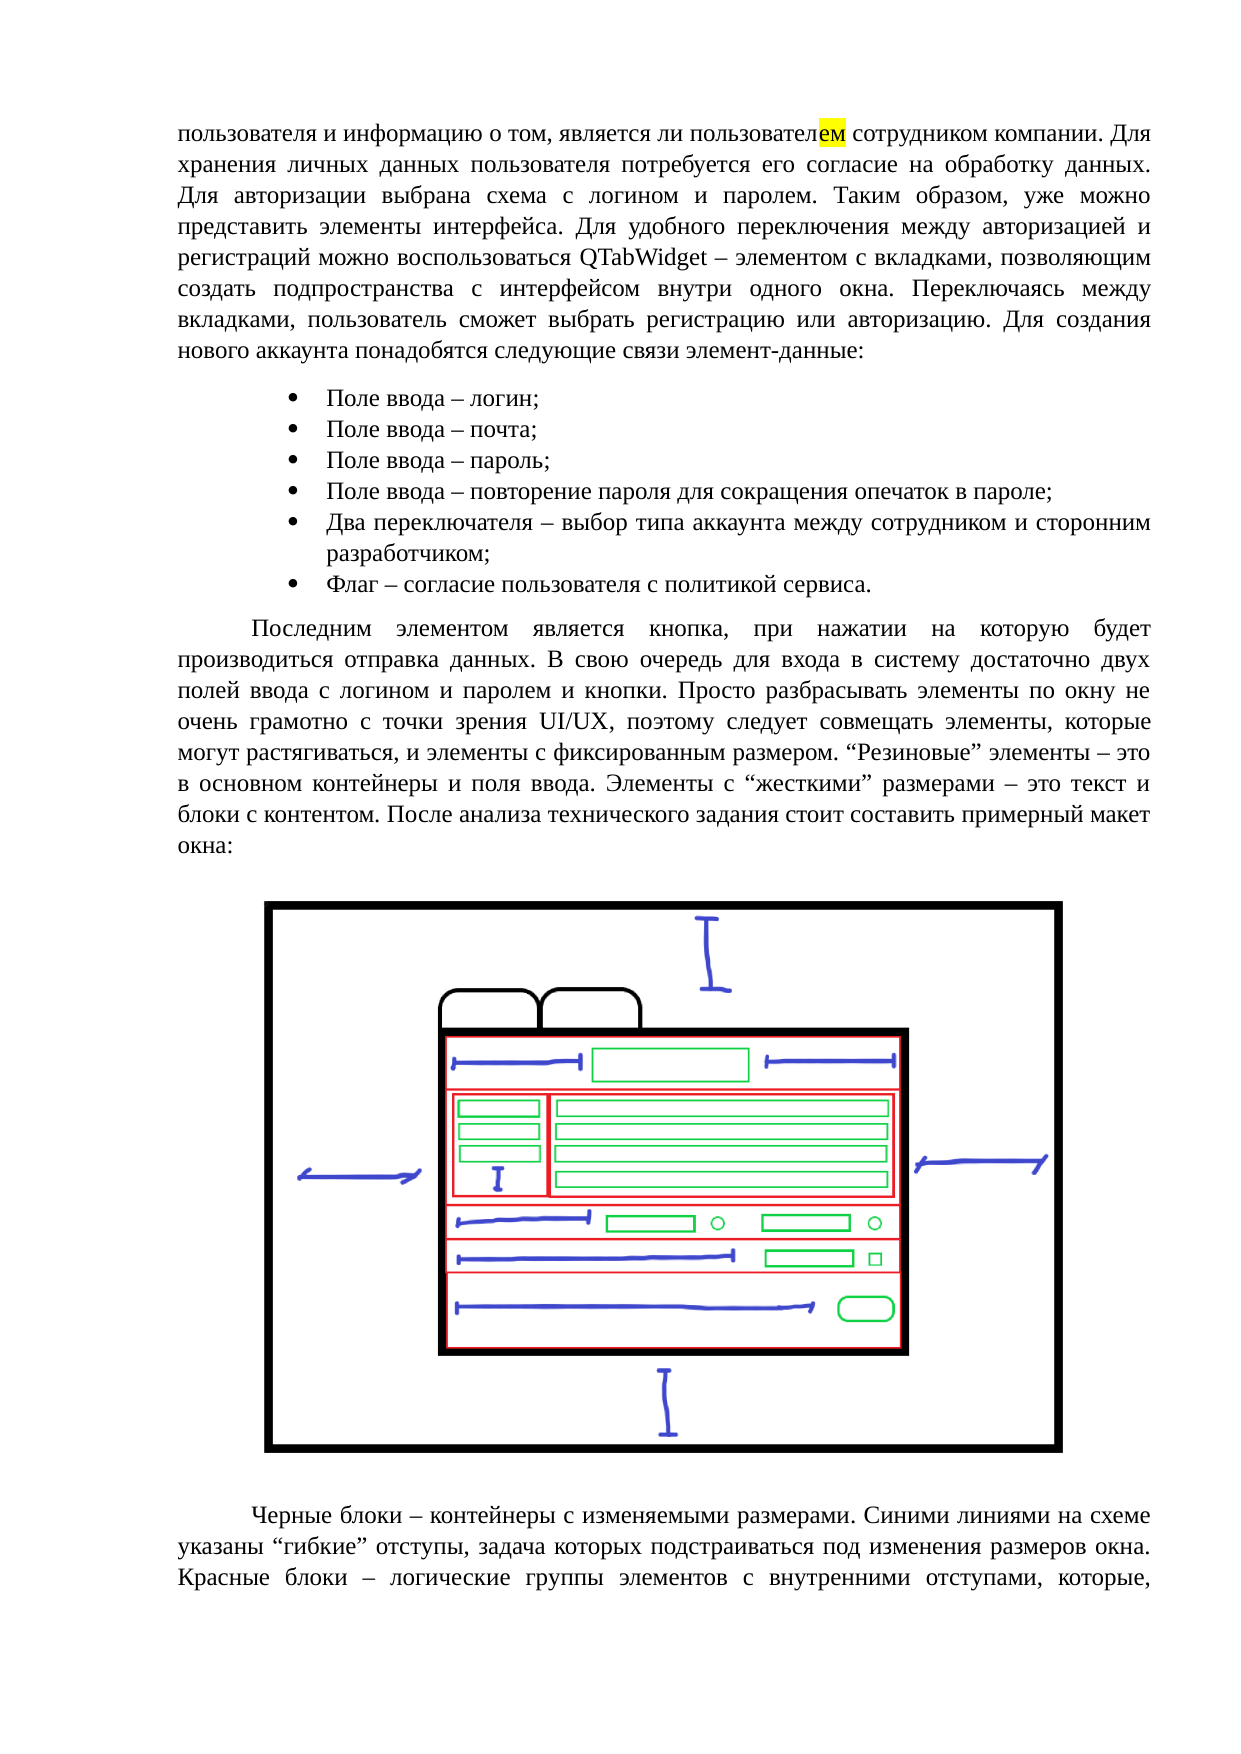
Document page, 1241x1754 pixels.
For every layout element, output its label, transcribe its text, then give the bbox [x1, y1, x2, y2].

text Два переключателя – выбор типа аккаунта между сотрудником и сторонним разработчиком; [288, 507, 1152, 567]
text Флаг – согласие пользователя с политикой сервиса. [288, 569, 1152, 598]
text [177, 1500, 1152, 1591]
text Последним элементом является кнопка, при нажатии на которую будет производиться отправка данных. В свою очередь для входа в систему достаточно двух полей ввода с логином и паролем и кнопки. Просто разбрасывать элементы по окну не очень грамотно с точки зрения UI/UX, поэтому следует совмещать элементы, которые могут растягиваться, и элементы с фиксированным размером. “Резиновые” элементы – это в основном контейнеры и поля ввода. Элементы с “жесткими” размерами – это текст и блоки с контентом. После анализа технического задания стоит составить примерный макет окна: [177, 613, 1152, 859]
text Поле ввода – логин; [288, 383, 1152, 412]
text Поле ввода – почта; [288, 414, 1152, 443]
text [177, 118, 1152, 364]
text Поле ввода – пароль; [288, 445, 1152, 474]
text Поле ввода – повторение пароля для сокращения опечаток в пароле; [288, 476, 1152, 505]
picture [236, 877, 1093, 1481]
